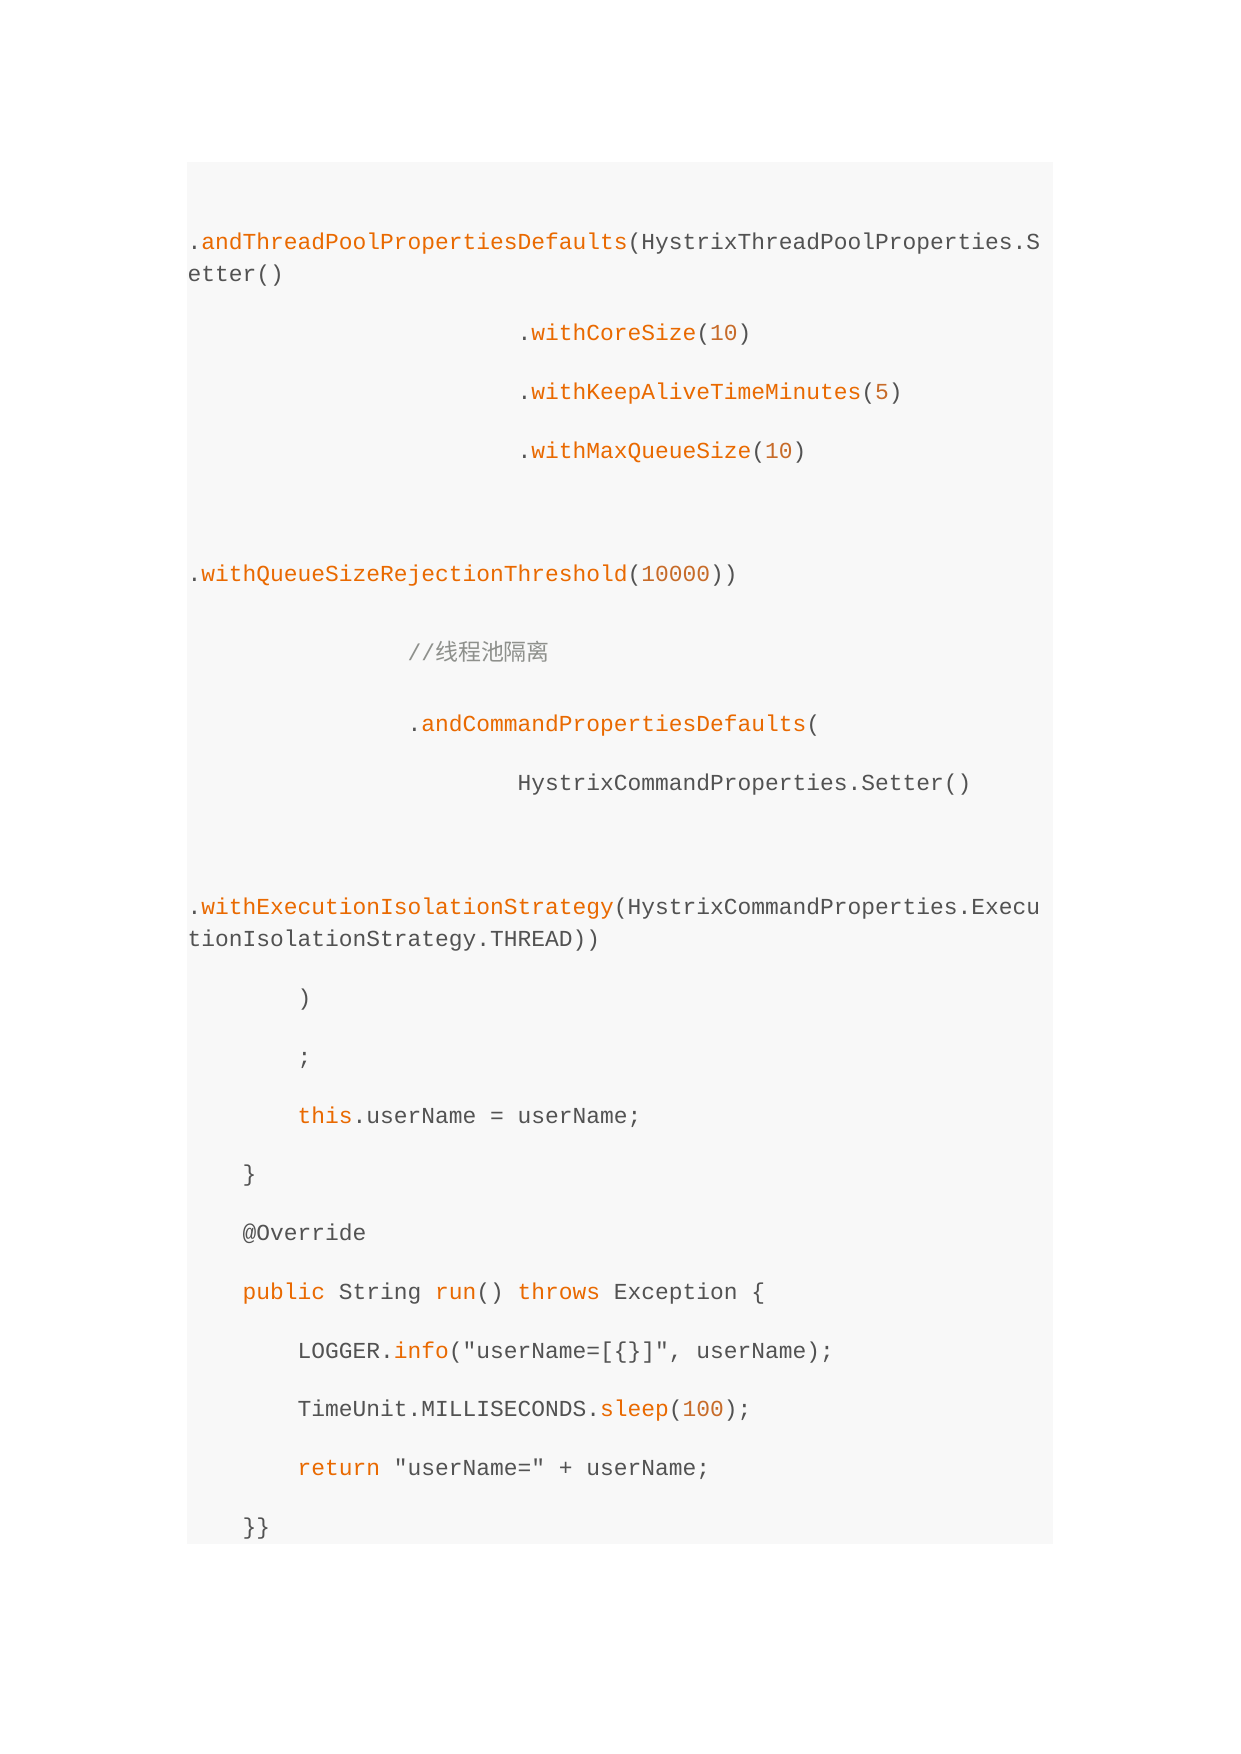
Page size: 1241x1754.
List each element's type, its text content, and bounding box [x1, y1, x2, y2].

text } [187, 1159, 1053, 1192]
text .withCoreSize(10) [187, 318, 1053, 351]
text TimeUnit.MILLISECONDS.sleep(100); [187, 1394, 1053, 1427]
text HystrixCommandProperties.Setter() [187, 768, 1053, 801]
text @Override [187, 1218, 1053, 1251]
text .withQueueSizeRejectionThreshold(10000)) [187, 494, 1053, 592]
text .withKeepAliveTimeMinutes(5) [187, 377, 1053, 409]
text .withExecutionIsolationStrategy(HystrixCommandProperties.ExecutionIsolationStrategy.THREAD)) [187, 827, 1053, 957]
text .andThreadPoolPropertiesDefaults(HystrixThreadPoolProperties.Setter() [187, 162, 1053, 292]
text LOGGER.info("userName=[{}]", userName); [187, 1336, 1053, 1368]
text ) [187, 983, 1053, 1016]
text .andCommandPropertiesDefaults( [187, 709, 1053, 742]
text return "userName=" + userName; [187, 1453, 1053, 1486]
text }} [187, 1512, 1053, 1544]
text this.userName = userName; [187, 1101, 1053, 1133]
text .withMaxQueueSize(10) [187, 436, 1053, 468]
text public String run() throws Exception { [187, 1277, 1053, 1309]
text //线程池隔离 [187, 618, 1053, 683]
text ; [187, 1042, 1053, 1074]
